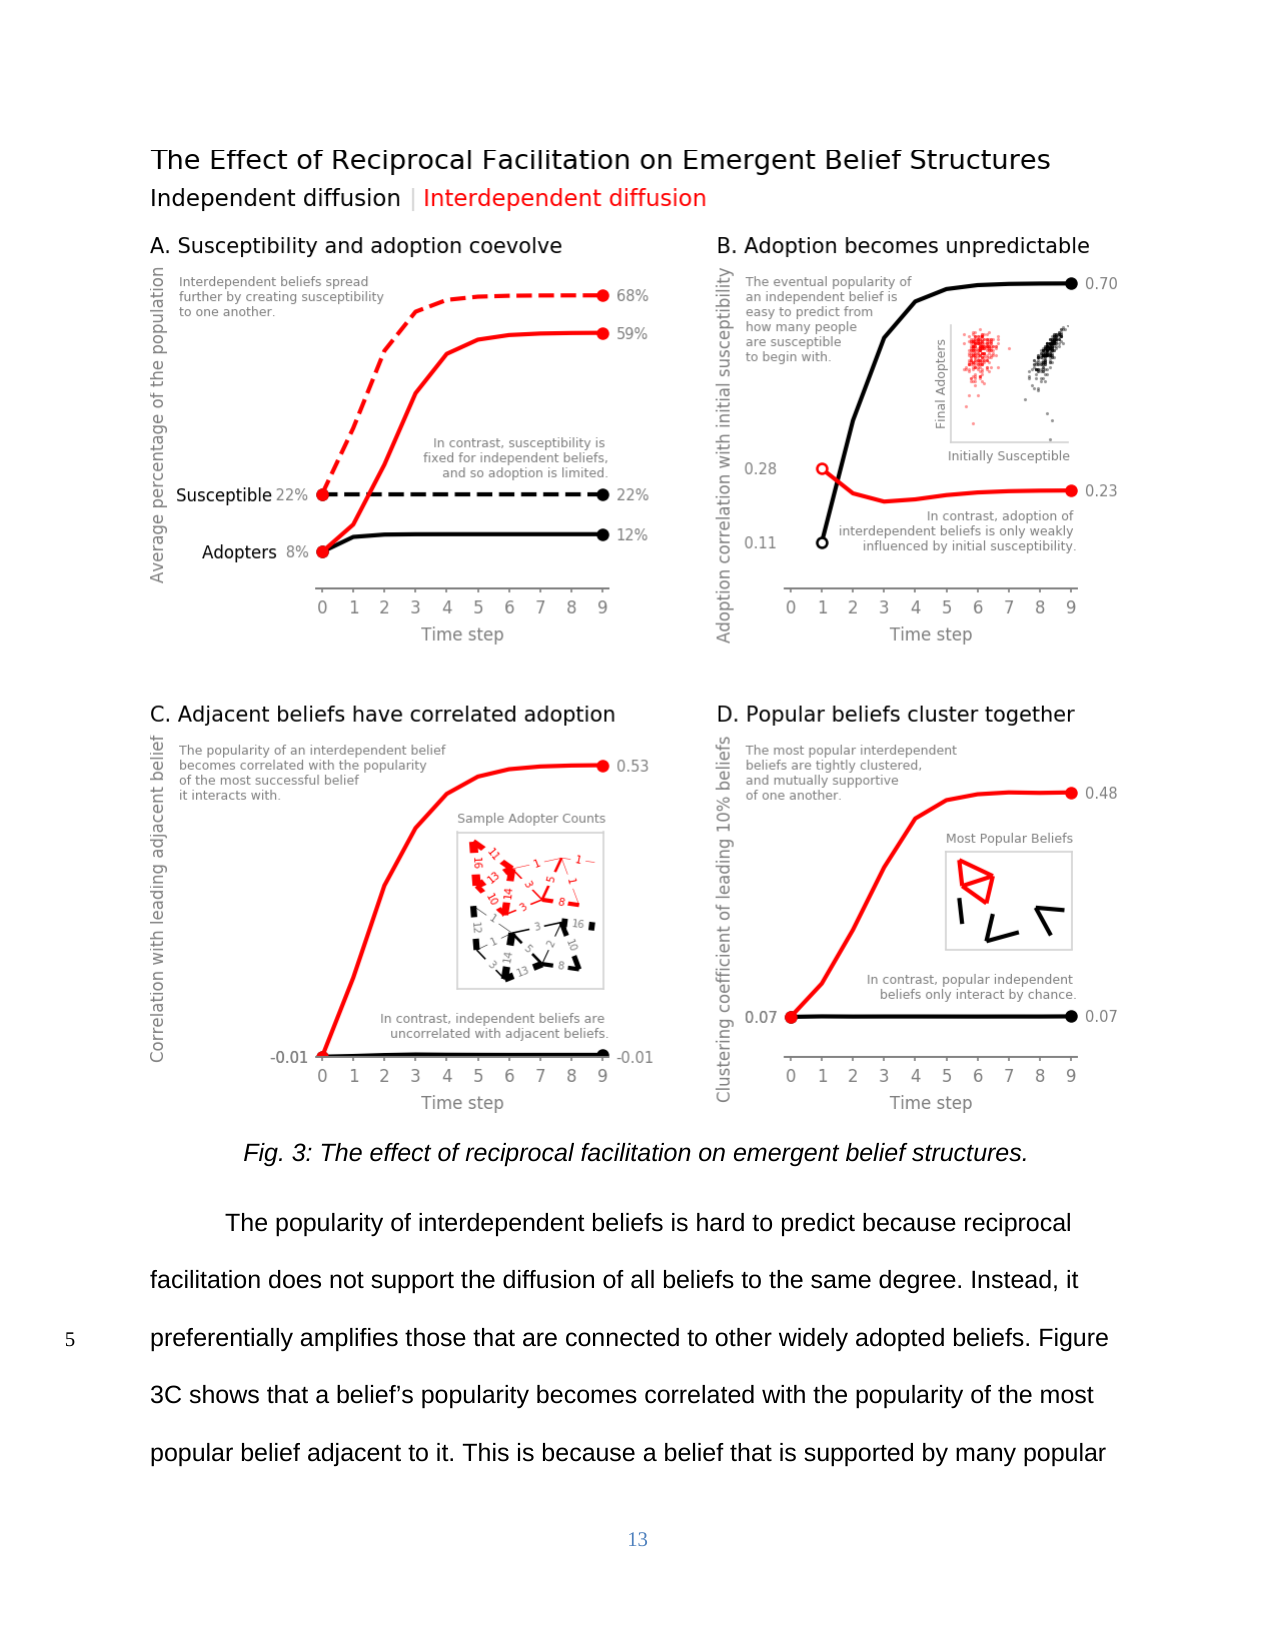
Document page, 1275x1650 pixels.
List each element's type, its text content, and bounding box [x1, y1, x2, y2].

text Fig. 3: The effect of reciprocal facilitation on emergent belief structures. [150, 1137, 1125, 1166]
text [150, 1207, 1125, 1466]
picture [150, 150, 1125, 1125]
